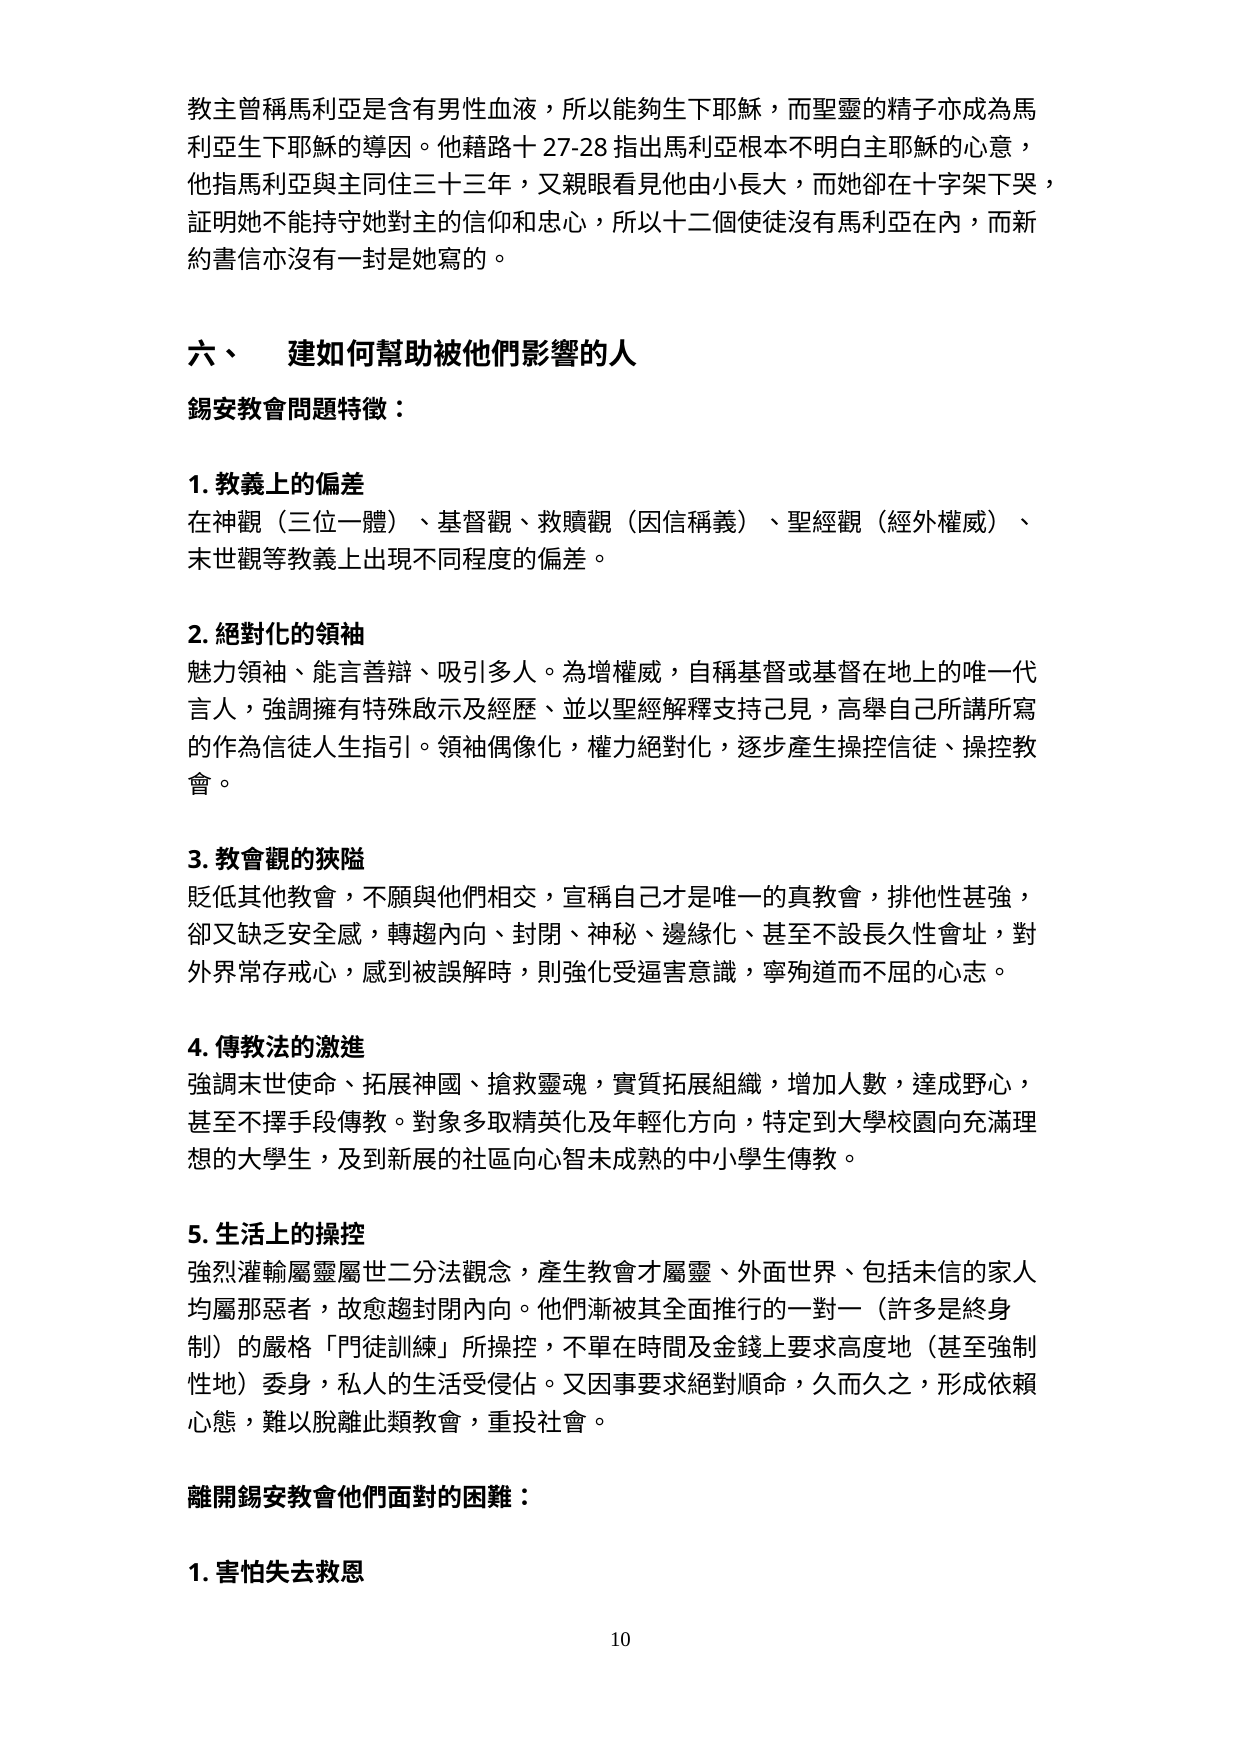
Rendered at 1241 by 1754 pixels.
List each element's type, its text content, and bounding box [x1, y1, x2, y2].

list 建如何幫助被他們影響的人 [187, 314, 1053, 389]
text 錫安教會問題特徵： 1. 教義上的偏差 在神觀（三位一體）、基督觀、救贖觀（因信稱義）、聖經觀（經外權威）、末世觀等教義上出現不同程度的偏差。 2. 絕對化的領袖 魅力領袖、能言善辯、吸引多人。為增權威，自稱基督或基督在地上的唯一代言人，強調擁有特殊啟示及經歷、並以聖經解釋支持己見，高舉自己所講所寫的作為信徒人生指引。領袖偶像化，權力絕對化，逐步產生操控信徒、操控教會。 [187, 389, 1053, 802]
text 教主曾稱馬利亞是含有男性血液，所以能夠生下耶穌，而聖靈的精子亦成為馬利亞生下耶穌的導因。他藉路十27-28指出馬利亞根本不明白主耶穌的心意，他指馬利亞與主同住三十三年，又親眼看見他由小長大，而她卻在十字架下哭，証明她不能持守她對主的信仰和忠心，所以十二個使徒沒有馬利亞在內，而新約書信亦沒有一封是她寫的。 [187, 89, 1053, 277]
text 3. 教會觀的狹隘 貶低其他教會，不願與他們相交，宣稱自己才是唯一的真教會，排他性甚強，卻又缺乏安全感，轉趨內向、封閉、神秘、邊緣化、甚至不設長久性會址，對外界常存戒心，感到被誤解時，則強化受逼害意識，寧殉道而不屈的心志。 4. 傳教法的激進 強調末世使命、拓展神國、搶救靈魂，實質拓展組織，增加人數，達成野心，甚至不擇手段傳教。對象多取精英化及年輕化方向，特定到大學校園向充滿理想的大學生，及到新展的社區向心智未成熟的中小學生傳教。 [187, 802, 1053, 1177]
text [187, 1477, 1053, 1589]
text 5. 生活上的操控 強烈灌輸屬靈屬世二分法觀念，產生教會才屬靈、外面世界、包括未信的家人均屬那惡者，故愈趨封閉內向。他們漸被其全面推行的一對一（許多是終身制）的嚴格「門徒訓練」所操控，不單在時間及金錢上要求高度地（甚至強制性地）委身，私人的生活受侵佔。又因事要求絕對順命，久而久之，形成依賴心態，難以脫離此類教會，重投社會。 [187, 1177, 1053, 1439]
